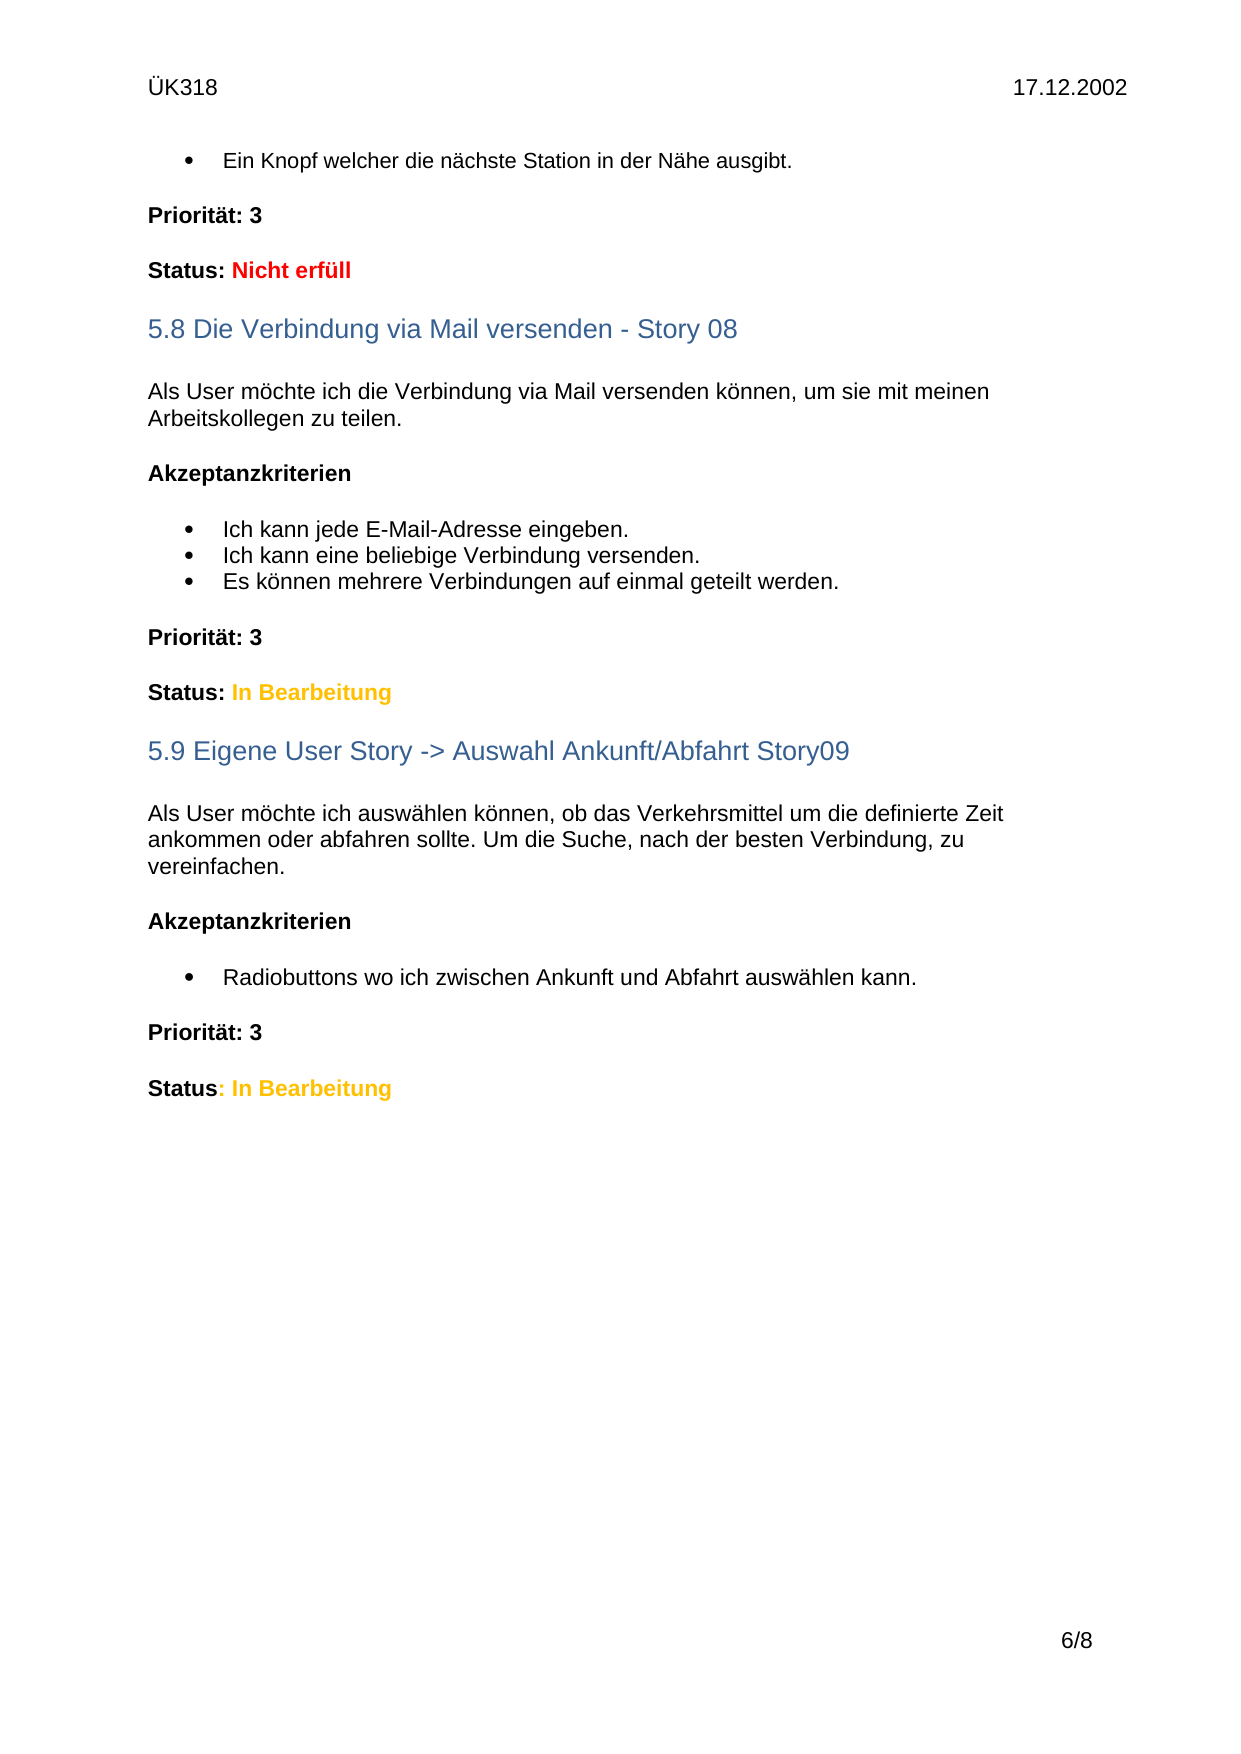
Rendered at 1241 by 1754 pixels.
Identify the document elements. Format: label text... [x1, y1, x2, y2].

text Priorität: 3 [148, 624, 1093, 650]
text Als User möchte ich auswählen können, ob das Verkehrsmittel um die definierte Zeit ankommen oder abfahren sollte. Um die Suche, nach der besten Verbindung, zu vereinfachen. [148, 800, 1093, 879]
text Status: Nicht erfüll [148, 257, 1093, 284]
list Radiobuttons wo ich zwischen Ankunft und Abfahrt auswählen kann. [185, 964, 1093, 990]
text Status: In Bearbeitung [148, 1075, 1093, 1101]
subtitle 5.9 Eigene User Story -> Auswahl Ankunft/Abfahrt Story09 [148, 735, 1093, 766]
text Als User möchte ich die Verbindung via Mail versenden können, um sie mit meinen Arbeitskollegen zu teilen. [148, 378, 1093, 431]
text Akzeptanzkriterien [148, 460, 1093, 486]
list Ich kann eine beliebige Verbindung versenden. [185, 542, 1093, 568]
text Akzeptanzkriterien [148, 908, 1093, 934]
list Ein Knopf welcher die nächste Station in der Nähe ausgibt. [185, 148, 1093, 173]
list Ich kann jede E-Mail-Adresse eingeben. [185, 516, 1093, 542]
text Priorität: 3 [148, 202, 1093, 228]
text Status: In Bearbeitung [148, 679, 1093, 706]
text Priorität: 3 [148, 1019, 1093, 1046]
subtitle 5.8 Die Verbindung via Mail versenden - Story 08 [148, 313, 1093, 344]
list Es können mehrere Verbindungen auf einmal geteilt werden. [185, 568, 1093, 594]
